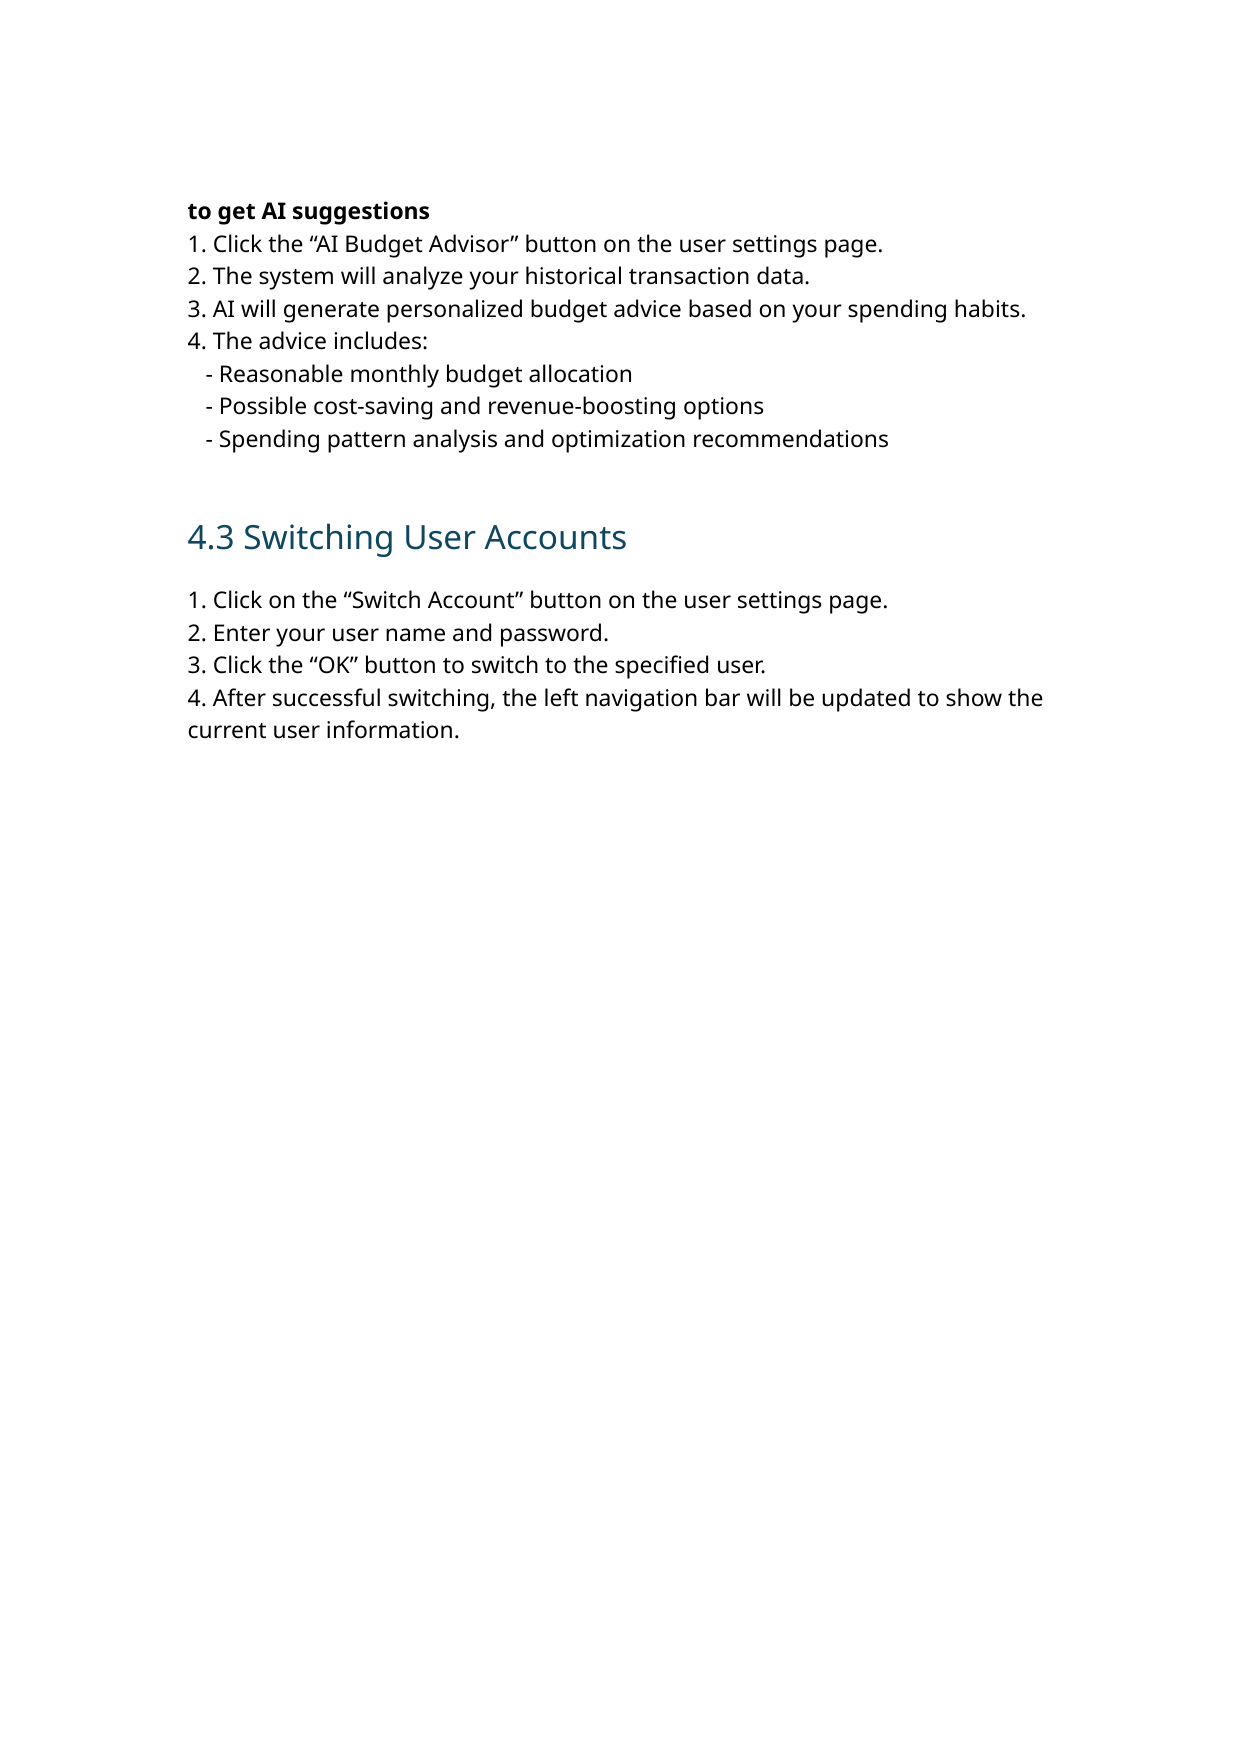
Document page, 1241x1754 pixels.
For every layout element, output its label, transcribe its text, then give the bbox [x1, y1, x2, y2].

text - Spending pattern analysis and optimization recommendations [187, 422, 1053, 454]
subtitle 4.3 Switching User Accounts [187, 504, 1053, 569]
text 1. Click on the “Switch Account” button on the user settings page. [187, 584, 1053, 616]
text to get AI suggestions [187, 194, 1053, 227]
text 3. Click the “OK” button to switch to the specified user. [187, 649, 1053, 681]
text - Possible cost-saving and revenue-boosting options [187, 389, 1053, 422]
text 2. The system will analyze your historical transaction data. [187, 259, 1053, 292]
text - Reasonable monthly budget allocation [187, 357, 1053, 389]
text 2. Enter your user name and password. [187, 616, 1053, 649]
text 4. After successful switching, the left navigation bar will be updated to show the current user information. [187, 681, 1053, 746]
text 4. The advice includes: [187, 324, 1053, 357]
text 1. Click the “AI Budget Advisor” button on the user settings page. [187, 227, 1053, 259]
text 3. AI will generate personalized budget advice based on your spending habits. [187, 292, 1053, 324]
